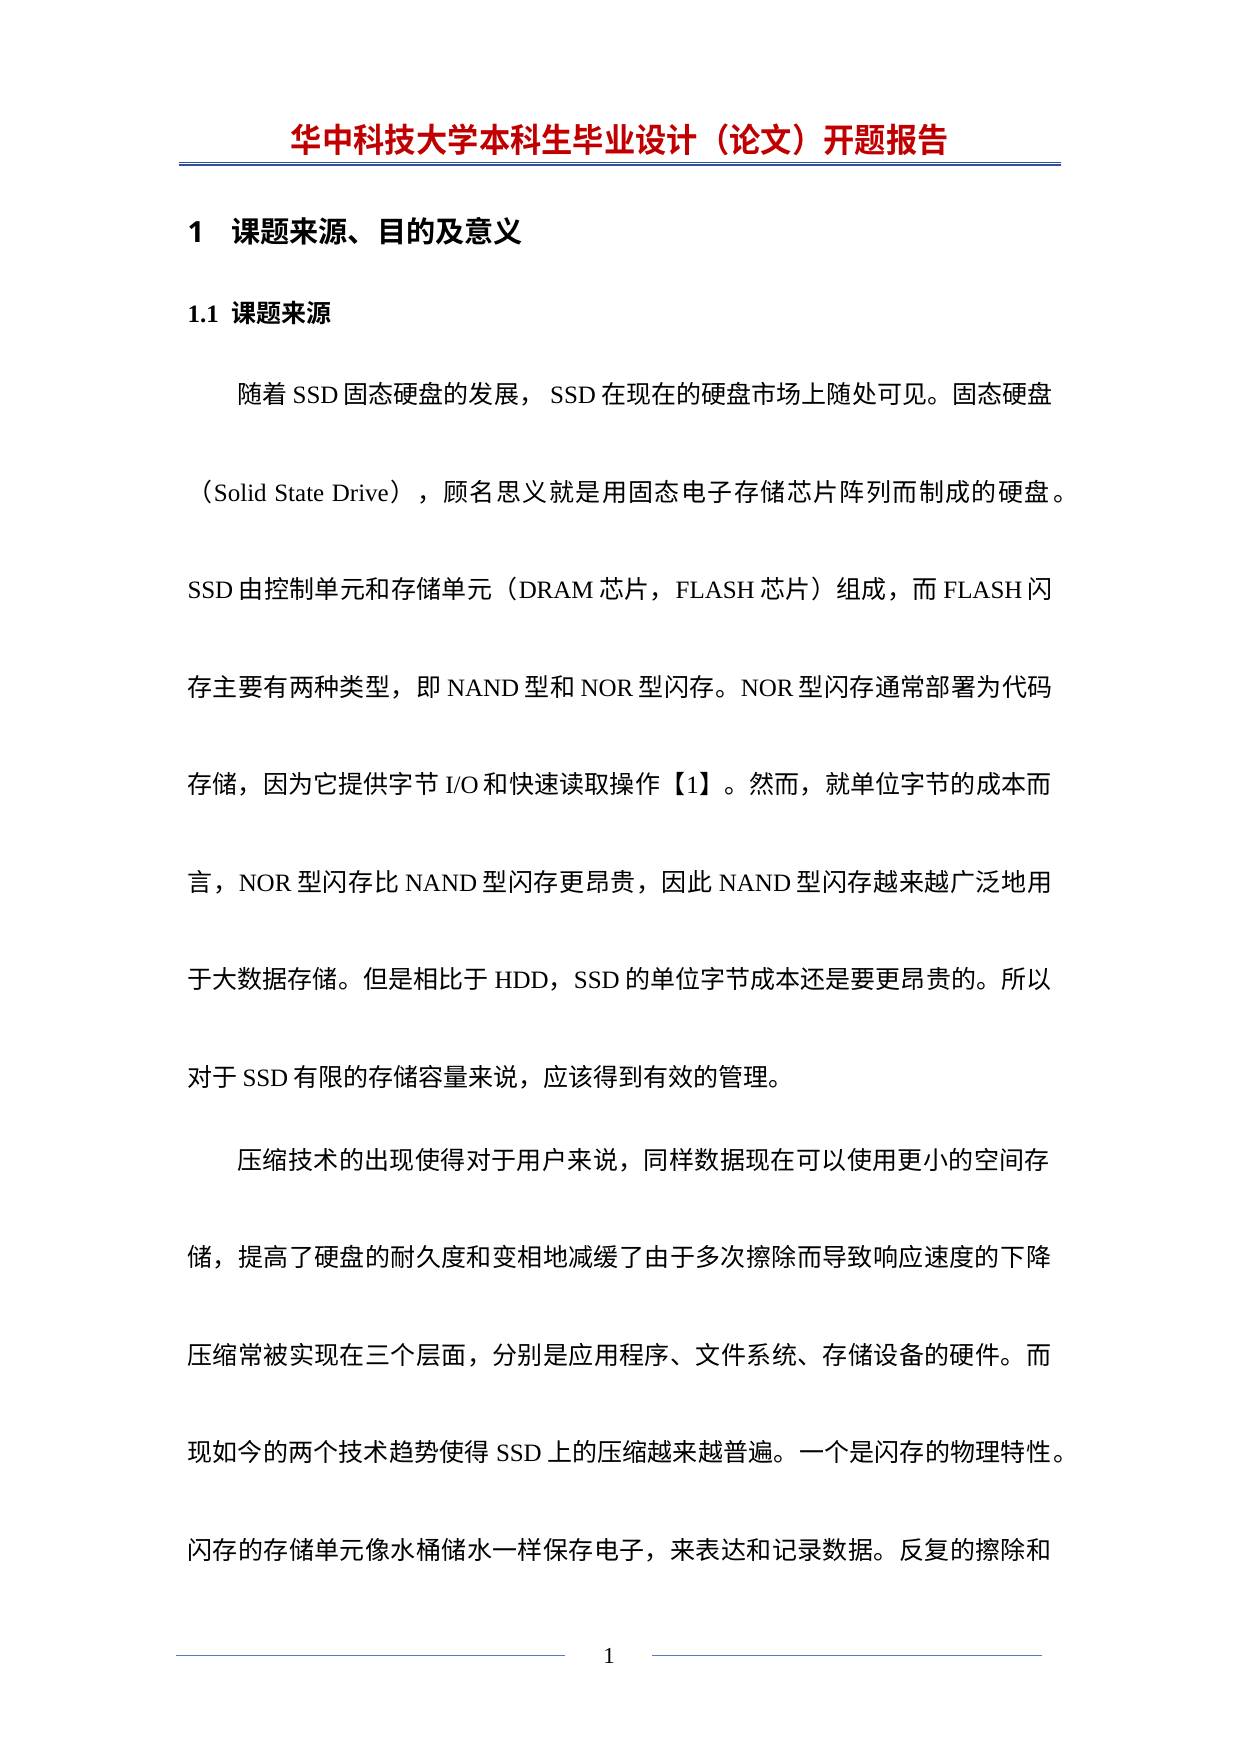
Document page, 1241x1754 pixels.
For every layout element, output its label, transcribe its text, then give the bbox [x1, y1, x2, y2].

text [187, 1126, 1053, 1581]
subtitle 课题来源 [187, 279, 1053, 344]
text 随着SSD固态硬盘的发展， SSD在现在的硬盘市场上随处可见。固态硬盘（Solid State Drive），顾名思义就是用固态电子存储芯片阵列而制成的硬盘。SSD由控制单元和存储单元（DRAM芯片，FLASH芯片）组成，而FLASH闪存主要有两种类型，即NAND型和NOR型闪存。NOR型闪存通常部署为代码存储，因为它提供字节I/O和快速读取操作【1】。然而，就单位字节的成本而言，NOR型闪存比NAND型闪存更昂贵，因此NAND型闪存越来越广泛地用于大数据存储。但是相比于HDD，SSD的单位字节成本还是要更昂贵的。所以对于SSD有限的存储容量来说，应该得到有效的管理。 [187, 360, 1053, 1108]
subtitle 课题来源、目的及意义 [187, 198, 1053, 263]
